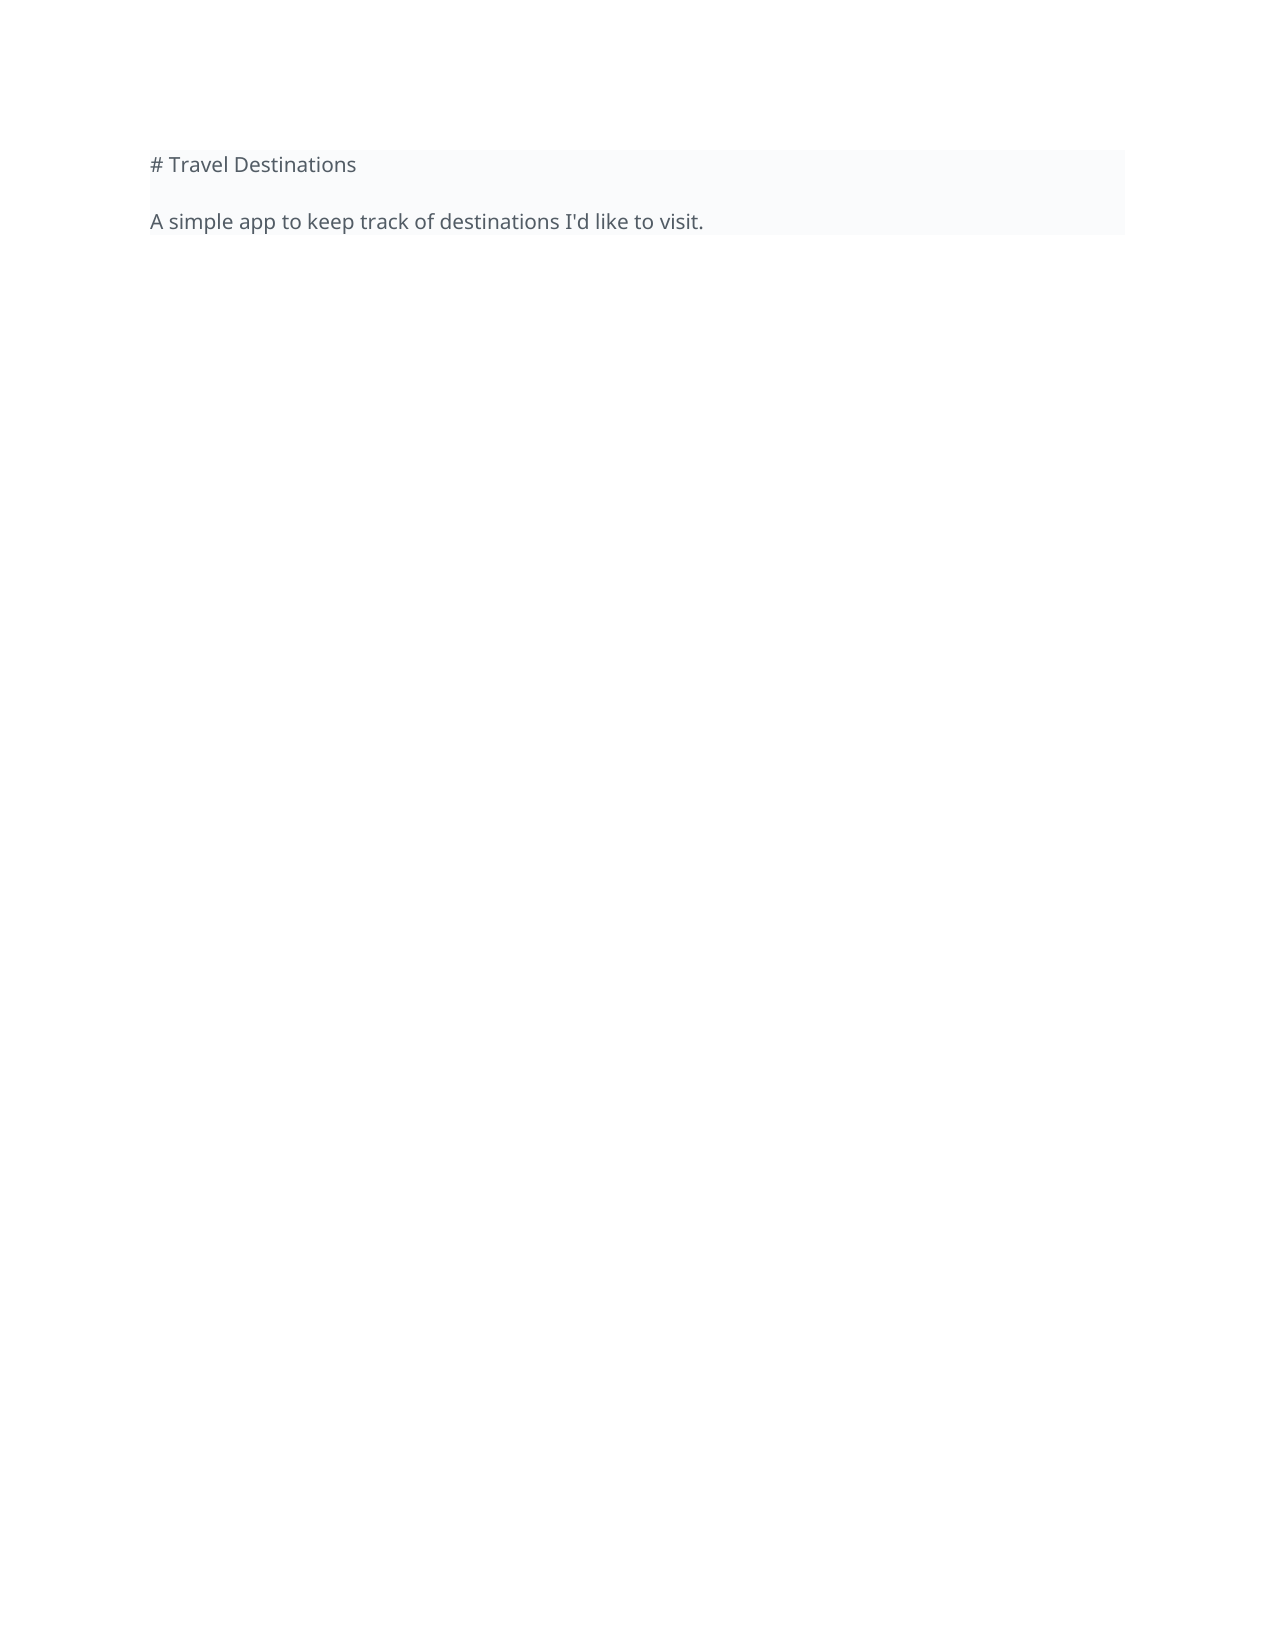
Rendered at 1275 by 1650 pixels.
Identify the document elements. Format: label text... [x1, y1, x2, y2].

text A simple app to keep track of destinations I'd like to visit. [150, 207, 1125, 235]
text # Travel Destinations [150, 150, 1125, 178]
